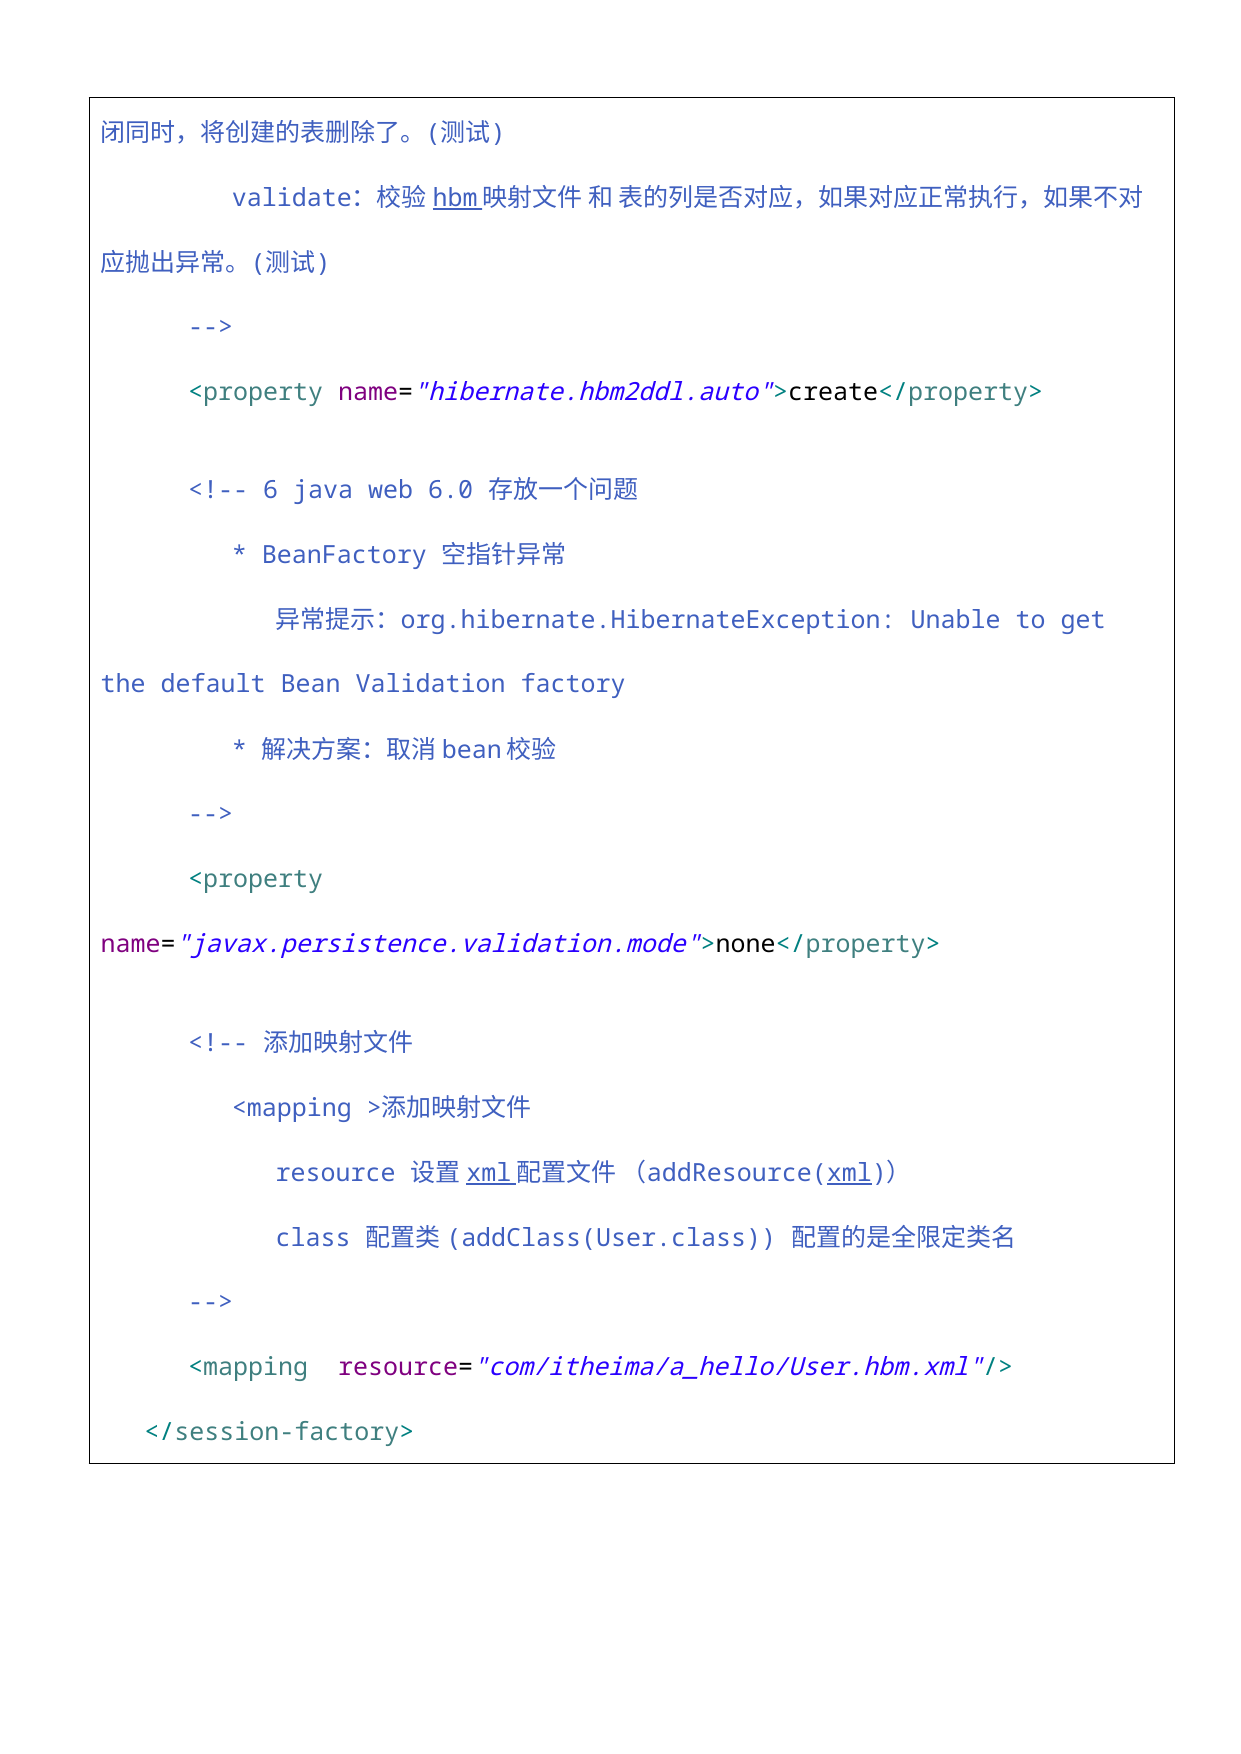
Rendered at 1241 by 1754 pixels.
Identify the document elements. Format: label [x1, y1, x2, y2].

table_header [90, 98, 1174, 1463]
